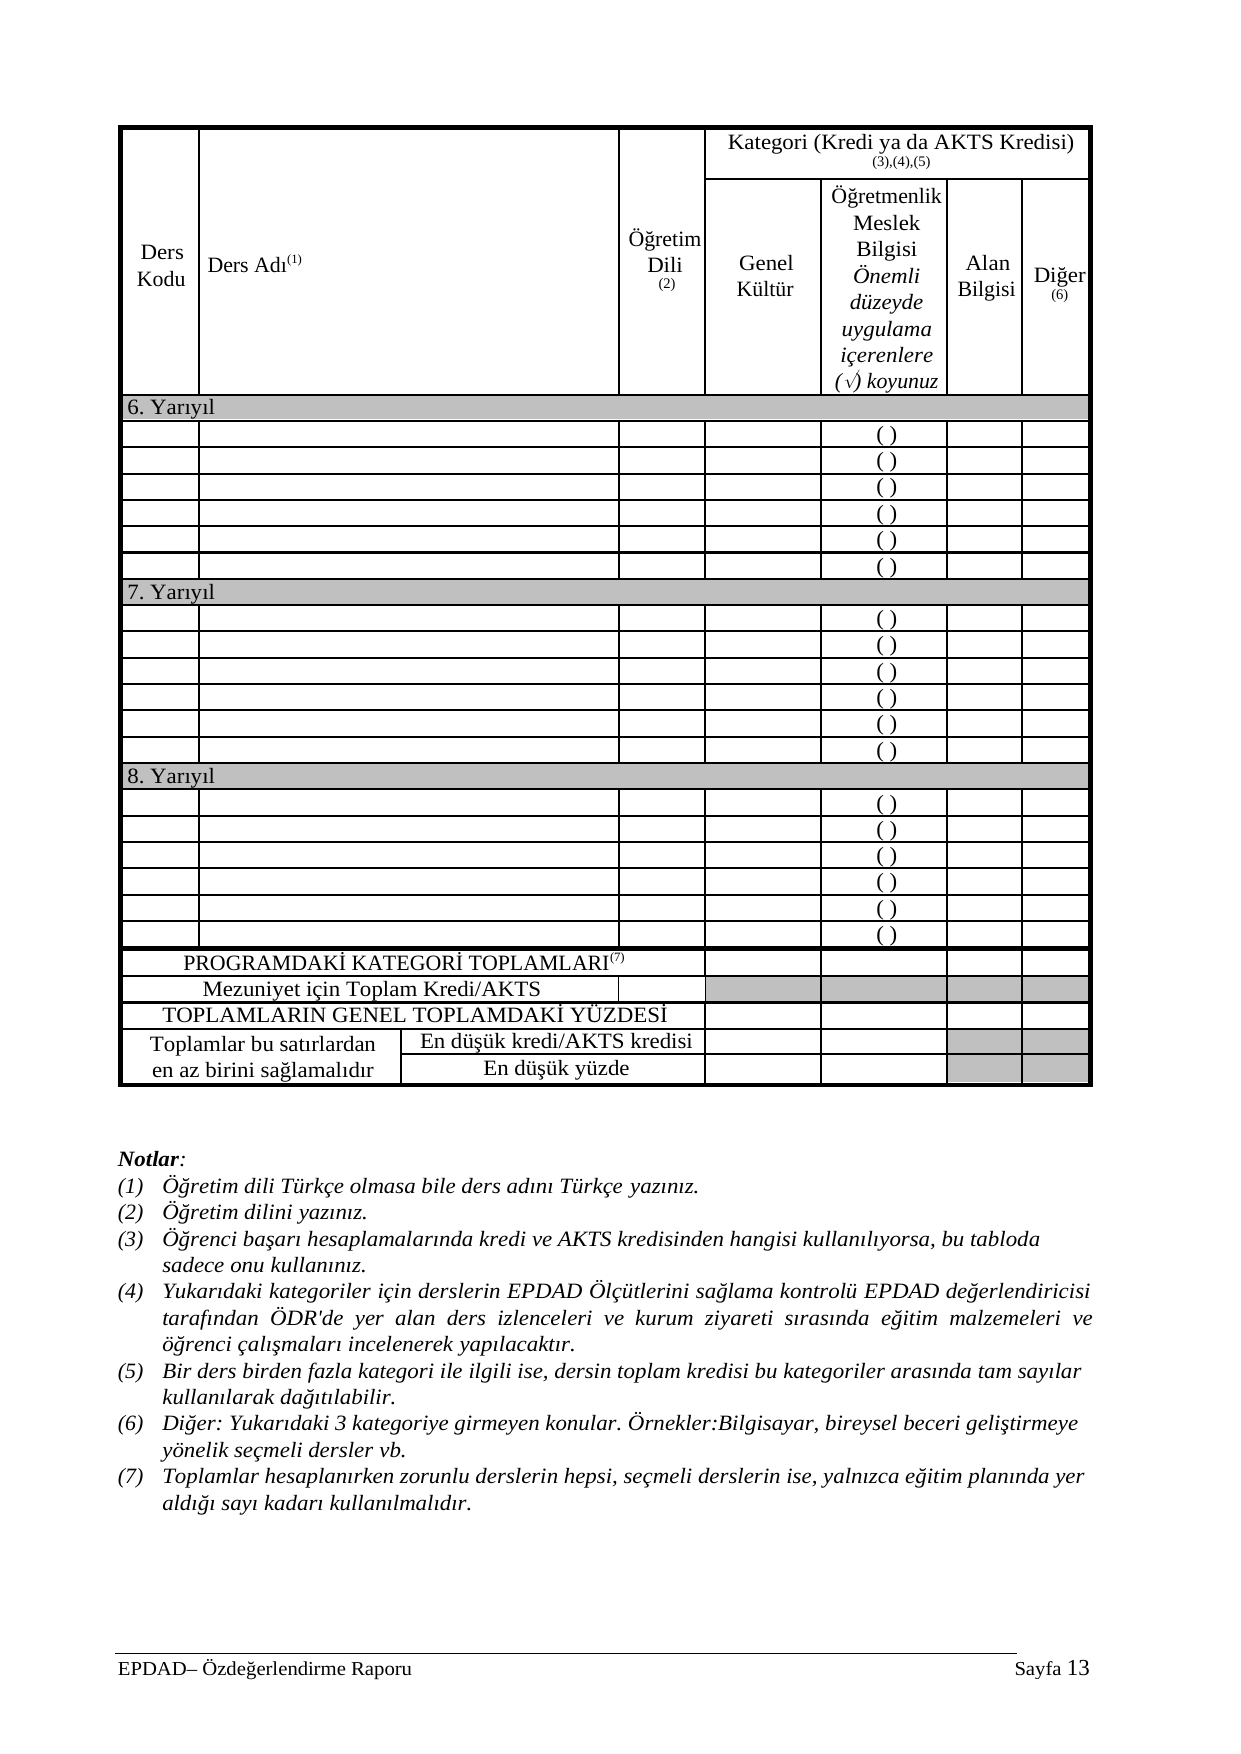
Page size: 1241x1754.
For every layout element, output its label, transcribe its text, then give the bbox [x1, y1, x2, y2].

table_cell [1023, 951, 1088, 975]
table_cell En düşük yüzde [402, 1055, 704, 1082]
table_cell [123, 790, 198, 815]
table_cell [706, 527, 820, 551]
list Toplamlar hesaplanırken zorunlu derslerin hepsi, seçmeli derslerin ise, yalnızca eğitim planında yer aldığı sayı kadarı kullanılmalıdır. [118, 1463, 1092, 1515]
text Notlar: [118, 1146, 1234, 1172]
table_cell [706, 606, 820, 630]
table_cell [948, 977, 1021, 1001]
table_cell [123, 738, 198, 762]
table_cell [822, 977, 946, 1001]
table_cell ( ) [822, 896, 946, 920]
table_cell [706, 869, 820, 893]
table_cell [620, 817, 704, 841]
list Öğretim dilini yazınız. [118, 1199, 1234, 1224]
table_cell [200, 790, 618, 815]
table_cell [200, 501, 618, 525]
table_cell [1023, 632, 1088, 657]
table_cell [620, 738, 704, 762]
table_cell [620, 711, 704, 736]
table_cell [948, 790, 1021, 815]
table_cell [1023, 422, 1088, 446]
list Diğer: Yukarıdaki 3 kategoriye girmeyen konular. Örnekler:Bilgisayar, bireysel beceri geliştirmeye yönelik seçmeli dersler vb. [118, 1410, 1092, 1462]
table_cell [706, 896, 820, 920]
table_cell [948, 869, 1021, 893]
table_cell [123, 922, 198, 946]
table_cell Alan Bilgisi [948, 180, 1021, 393]
table_cell ( ) [822, 817, 946, 841]
table_cell 8. Yarıyıl [123, 764, 1088, 788]
table_cell [123, 501, 198, 525]
table_cell [620, 448, 704, 472]
table_cell ( ) [822, 606, 946, 630]
table_cell [822, 1055, 946, 1082]
table_cell [948, 1004, 1021, 1028]
table_cell [123, 475, 198, 499]
table_cell ( ) [822, 922, 946, 946]
table_cell [1023, 922, 1088, 946]
table_cell [123, 869, 198, 893]
table_cell [620, 659, 704, 683]
table_cell [200, 448, 618, 472]
table_cell [948, 896, 1021, 920]
table_cell [948, 475, 1021, 499]
table_cell [1023, 869, 1088, 893]
table_cell ( ) [822, 527, 946, 551]
table_cell [200, 685, 618, 709]
table_cell ( ) [822, 554, 946, 578]
table_cell [1023, 501, 1088, 525]
table_cell [620, 790, 704, 815]
table_cell [822, 1004, 946, 1028]
table_cell [620, 475, 704, 499]
table_cell [948, 554, 1021, 578]
table_cell [1023, 606, 1088, 630]
table_cell [200, 843, 618, 867]
table_cell [200, 422, 618, 446]
table_cell ( ) [822, 632, 946, 657]
table_cell [1023, 977, 1088, 1001]
table_cell [706, 951, 820, 975]
table_cell [706, 554, 820, 578]
table_cell Mezuniyet için Toplam Kredi/AKTS [123, 977, 618, 1001]
table_cell [200, 711, 618, 736]
table_cell [706, 922, 820, 946]
table_cell [706, 685, 820, 709]
table_cell [200, 554, 618, 578]
table_cell [1023, 448, 1088, 472]
table_cell [123, 711, 198, 736]
table_cell [620, 685, 704, 709]
table_cell [706, 1030, 820, 1053]
table_cell [200, 606, 618, 630]
table_cell [706, 738, 820, 762]
list Öğretim dili Türkçe olmasa bile ders adını Türkçe yazınız. [118, 1173, 1234, 1198]
table_cell 7. Yarıyıl [123, 580, 1088, 604]
list Bir ders birden fazla kategori ile ilgili ise, dersin toplam kredisi bu kategoriler arasında tam sayılar kullanılarak dağıtılabilir. [118, 1358, 1092, 1409]
table_cell [706, 843, 820, 867]
table_cell ( ) [822, 659, 946, 683]
table_cell [620, 554, 704, 578]
table_cell [706, 711, 820, 736]
table_cell [948, 685, 1021, 709]
table_cell [706, 817, 820, 841]
table_cell [1023, 1004, 1088, 1028]
table_cell [1023, 685, 1088, 709]
table_cell [948, 817, 1021, 841]
table_cell En düşük kredi/AKTS kredisi [402, 1030, 704, 1053]
table_cell [1023, 711, 1088, 736]
table_cell [200, 632, 618, 657]
table_cell [123, 527, 198, 551]
table_cell [620, 632, 704, 657]
table_cell [619, 977, 705, 1001]
table_cell [620, 527, 704, 551]
table_header Ders Adı(1) [200, 130, 618, 393]
table_cell Toplamlar bu satırlardan en az birini sağlamalıdır [123, 1030, 400, 1082]
table_cell Diğer (6) [1023, 180, 1088, 393]
table_cell [123, 896, 198, 920]
table_cell [706, 659, 820, 683]
table_cell [200, 475, 618, 499]
table_cell [1023, 1030, 1088, 1053]
table_cell [620, 869, 704, 893]
table_cell [948, 1030, 1021, 1053]
table_header Kategori (Kredi ya da AKTS Kredisi) (3),(4),(5) [706, 130, 1088, 178]
table_cell [200, 527, 618, 551]
table_cell [123, 817, 198, 841]
table_cell [948, 527, 1021, 551]
table_cell [706, 1004, 820, 1028]
table_cell [706, 501, 820, 525]
table_cell [948, 422, 1021, 446]
table_cell [1023, 843, 1088, 867]
table_cell [1023, 527, 1088, 551]
table_cell [948, 448, 1021, 472]
table_cell [1023, 659, 1088, 683]
table_cell [948, 922, 1021, 946]
table_cell [123, 843, 198, 867]
table_cell ( ) [822, 448, 946, 472]
table_cell [822, 951, 946, 975]
table_cell [123, 685, 198, 709]
table_cell PROGRAMDAKİ KATEGORİ TOPLAMLARI(7) [123, 951, 704, 975]
list Öğrenci başarı hesaplamalarında kredi ve AKTS kredisinden hangisi kullanılıyorsa, bu tabloda sadece onu kullanınız. [118, 1226, 1093, 1277]
table_header Ders Kodu [123, 130, 198, 393]
table_cell [706, 1055, 820, 1082]
table_cell [123, 554, 198, 578]
table_cell [123, 632, 198, 657]
table_cell [123, 422, 198, 446]
table_cell ( ) [822, 711, 946, 736]
table_cell [706, 422, 820, 446]
table_cell [620, 606, 704, 630]
table_cell [1023, 1055, 1088, 1082]
table_cell [1023, 817, 1088, 841]
table_cell ( ) [822, 685, 946, 709]
table_cell [620, 843, 704, 867]
table_cell [948, 738, 1021, 762]
table_cell [706, 448, 820, 472]
table_cell Genel Kültür [706, 180, 820, 393]
table_cell [1023, 790, 1088, 815]
table_cell [948, 1055, 1021, 1082]
table_cell [706, 790, 820, 815]
table_cell [200, 659, 618, 683]
table_cell [948, 501, 1021, 525]
table_cell [1023, 475, 1088, 499]
table_cell ( ) [822, 475, 946, 499]
table_cell [200, 896, 618, 920]
table_cell 6. Yarıyıl [123, 396, 1088, 419]
table_cell [200, 869, 618, 893]
table_cell [123, 606, 198, 630]
table_cell [620, 922, 704, 946]
table_cell TOPLAMLARIN GENEL TOPLAMDAKİ YÜZDESİ [123, 1004, 704, 1028]
table_cell [948, 843, 1021, 867]
table_cell ( ) [822, 869, 946, 893]
table_cell [200, 817, 618, 841]
table_cell [706, 475, 820, 499]
table_cell [123, 448, 198, 472]
table_cell ( ) [822, 843, 946, 867]
table_cell [948, 951, 1021, 975]
table_cell [1023, 554, 1088, 578]
table_cell [620, 501, 704, 525]
table_cell ( ) [822, 790, 946, 815]
table_cell [200, 922, 618, 946]
table_cell [1023, 738, 1088, 762]
table_cell [822, 1030, 946, 1053]
table_header Öğretim Dili (2) [620, 130, 704, 393]
table_cell ( ) [822, 501, 946, 525]
table_cell ( ) [822, 422, 946, 446]
table_cell Öğretmenlik Meslek Bilgisi Önemli düzeyde uygulama içerenlere () koyunuz [822, 180, 946, 393]
table_cell [948, 659, 1021, 683]
table_cell [620, 896, 704, 920]
table_cell [620, 422, 704, 446]
table_cell [123, 659, 198, 683]
table_cell ( ) [822, 738, 946, 762]
table_cell [200, 738, 618, 762]
table_cell [1023, 896, 1088, 920]
table_cell [948, 606, 1021, 630]
table_cell [706, 977, 820, 1001]
table_cell [706, 632, 820, 657]
list Yukarıdaki kategoriler için derslerin EPDAD Ölçütlerini sağlama kontrolü EPDAD değerlendiricisi tarafından ÖDR'de yer alan ders izlenceleri ve kurum ziyareti sırasında eğitim malzemeleri ve öğrenci çalışmaları incelenerek yapılacaktır. [118, 1278, 1092, 1357]
table_cell [948, 711, 1021, 736]
table_cell [948, 632, 1021, 657]
